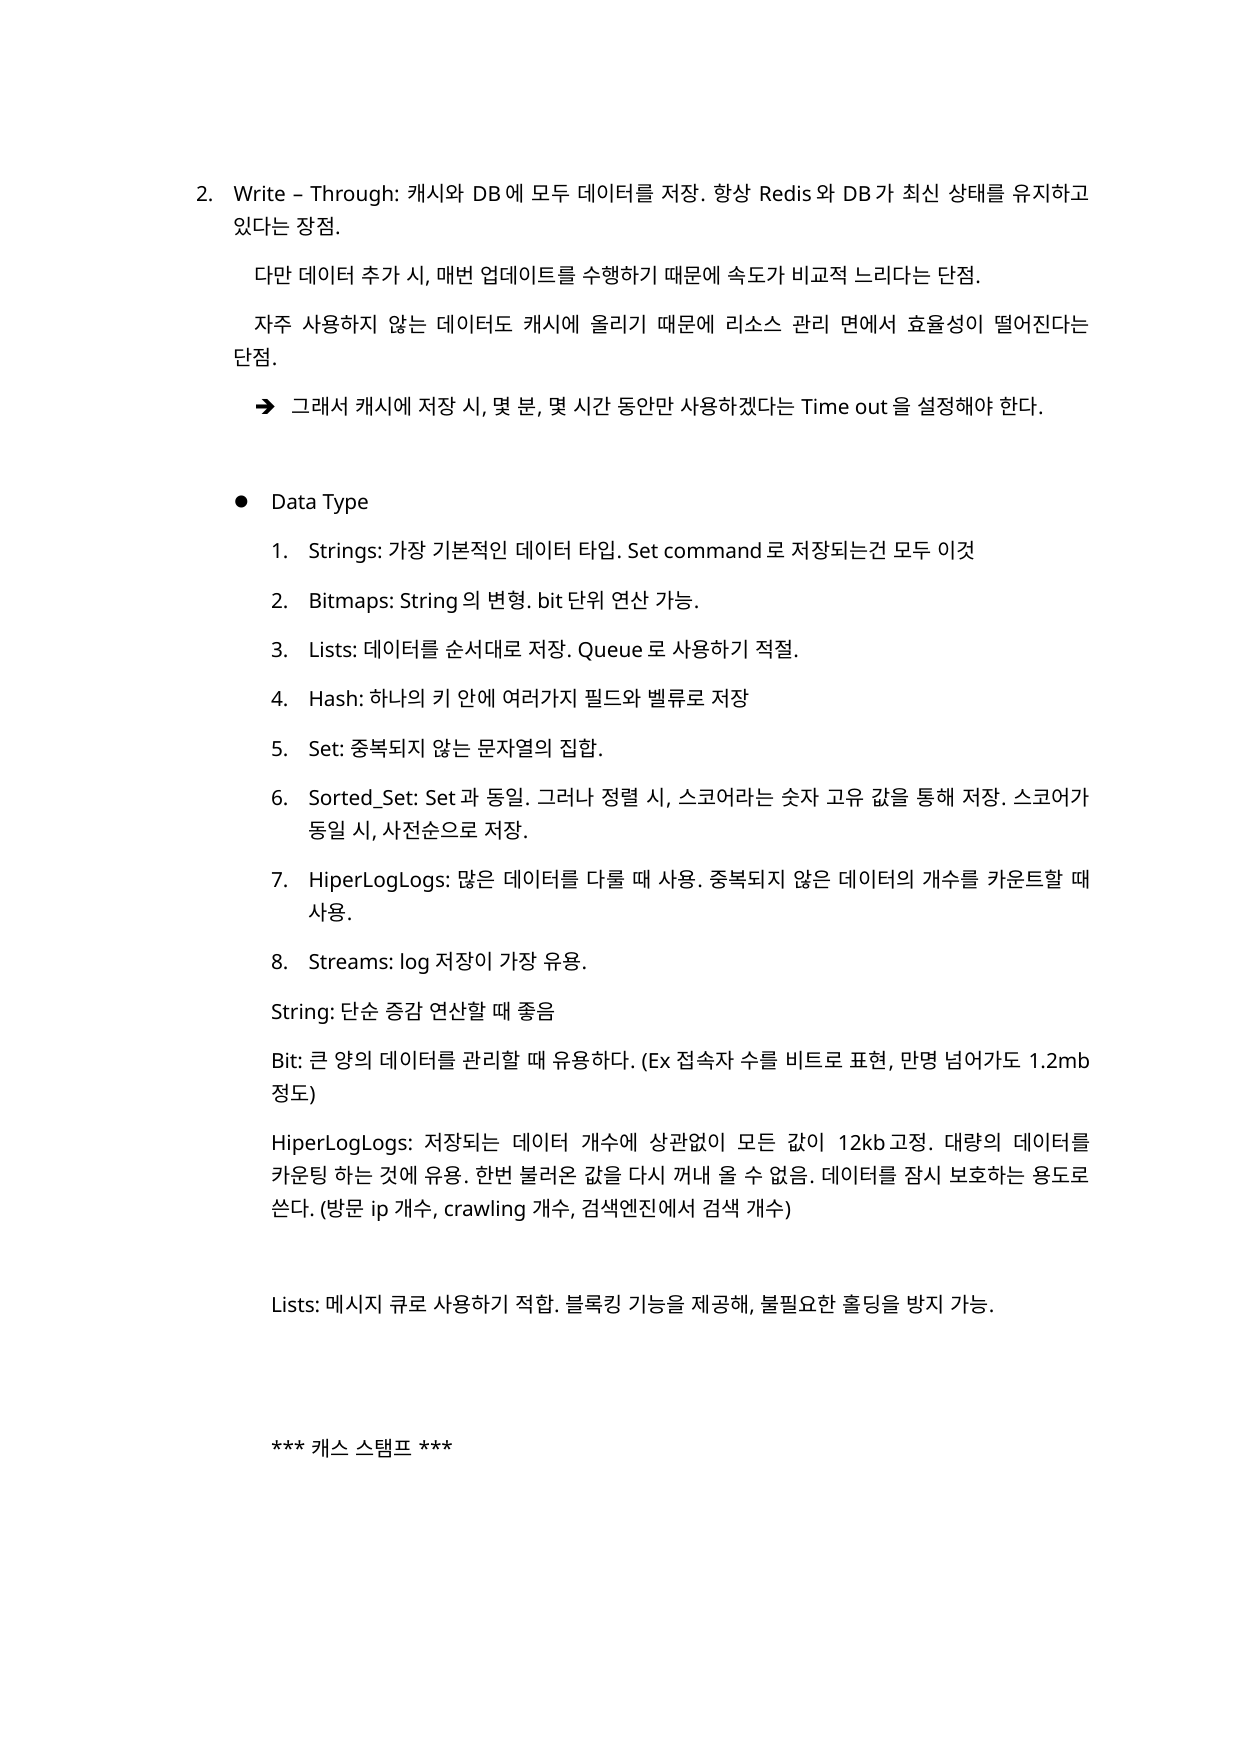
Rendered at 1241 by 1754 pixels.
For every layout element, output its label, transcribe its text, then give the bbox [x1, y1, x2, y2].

text HiperLogLogs: 저장되는 데이터 개수에 상관없이 모든 값이 12kb고정. 대량의 데이터를 카운팅 하는 것에 유용. 한번 불러온 값을 다시 꺼내 올 수 없음. 데이터를 잠시 보호하는 용도로 쓴다. (방문 ip 개수, crawling 개수, 검색엔진에서 검색 개수) [271, 1126, 1090, 1222]
list Data Type [233, 487, 1090, 516]
list Sorted_Set: Set과 동일. 그러나 정렬 시, 스코어라는 숫자 고유 값을 통해 저장. 스코어가 동일 시, 사전순으로 저장. [271, 781, 1090, 844]
text *** 캐스 스탬프 *** [271, 1432, 1090, 1463]
list 자주 사용하지 않는 데이터도 캐시에 올리기 때문에 리소스 관리 면에서 효율성이 떨어진다는 단점. [233, 309, 1090, 372]
list Write – Through: 캐시와 DB에 모두 데이터를 저장. 항상 Redis와 DB가 최신 상태를 유지하고 있다는 장점. [196, 177, 1090, 240]
list Streams: log 저장이 가장 유용. [271, 946, 1090, 976]
list Hash: 하나의 키 안에 여러가지 필드와 벨류로 저장 [271, 683, 1090, 713]
list Bitmaps: String의 변형. bit단위 연산 가능. [271, 584, 1090, 614]
text Bit: 큰 양의 데이터를 관리할 때 유용하다. (Ex 접속자 수를 비트로 표현, 만명 넘어가도 1.2mb정도) [271, 1044, 1090, 1107]
list 다만 데이터 추가 시, 매번 업데이트를 수행하기 때문에 속도가 비교적 느리다는 단점. [233, 259, 1090, 289]
list Strings: 가장 기본적인 데이터 타입. Set command로 저장되는건 모두 이것 [271, 534, 1090, 565]
list 그래서 캐시에 저장 시, 몇 분, 몇 시간 동안만 사용하겠다는 Time out을 설정해야 한다. [254, 391, 1090, 421]
list Lists: 데이터를 순서대로 저장. Queue로 사용하기 적절. [271, 633, 1090, 664]
text Lists: 메시지 큐로 사용하기 적합. 블록킹 기능을 제공해, 불필요한 홀딩을 방지 가능. [271, 1288, 1090, 1319]
list Set: 중복되지 않는 문자열의 집합. [271, 732, 1090, 762]
list HiperLogLogs: 많은 데이터를 다룰 때 사용. 중복되지 않은 데이터의 개수를 카운트할 때 사용. [271, 863, 1090, 927]
text String: 단순 증감 연산할 때 좋음 [271, 995, 1090, 1025]
